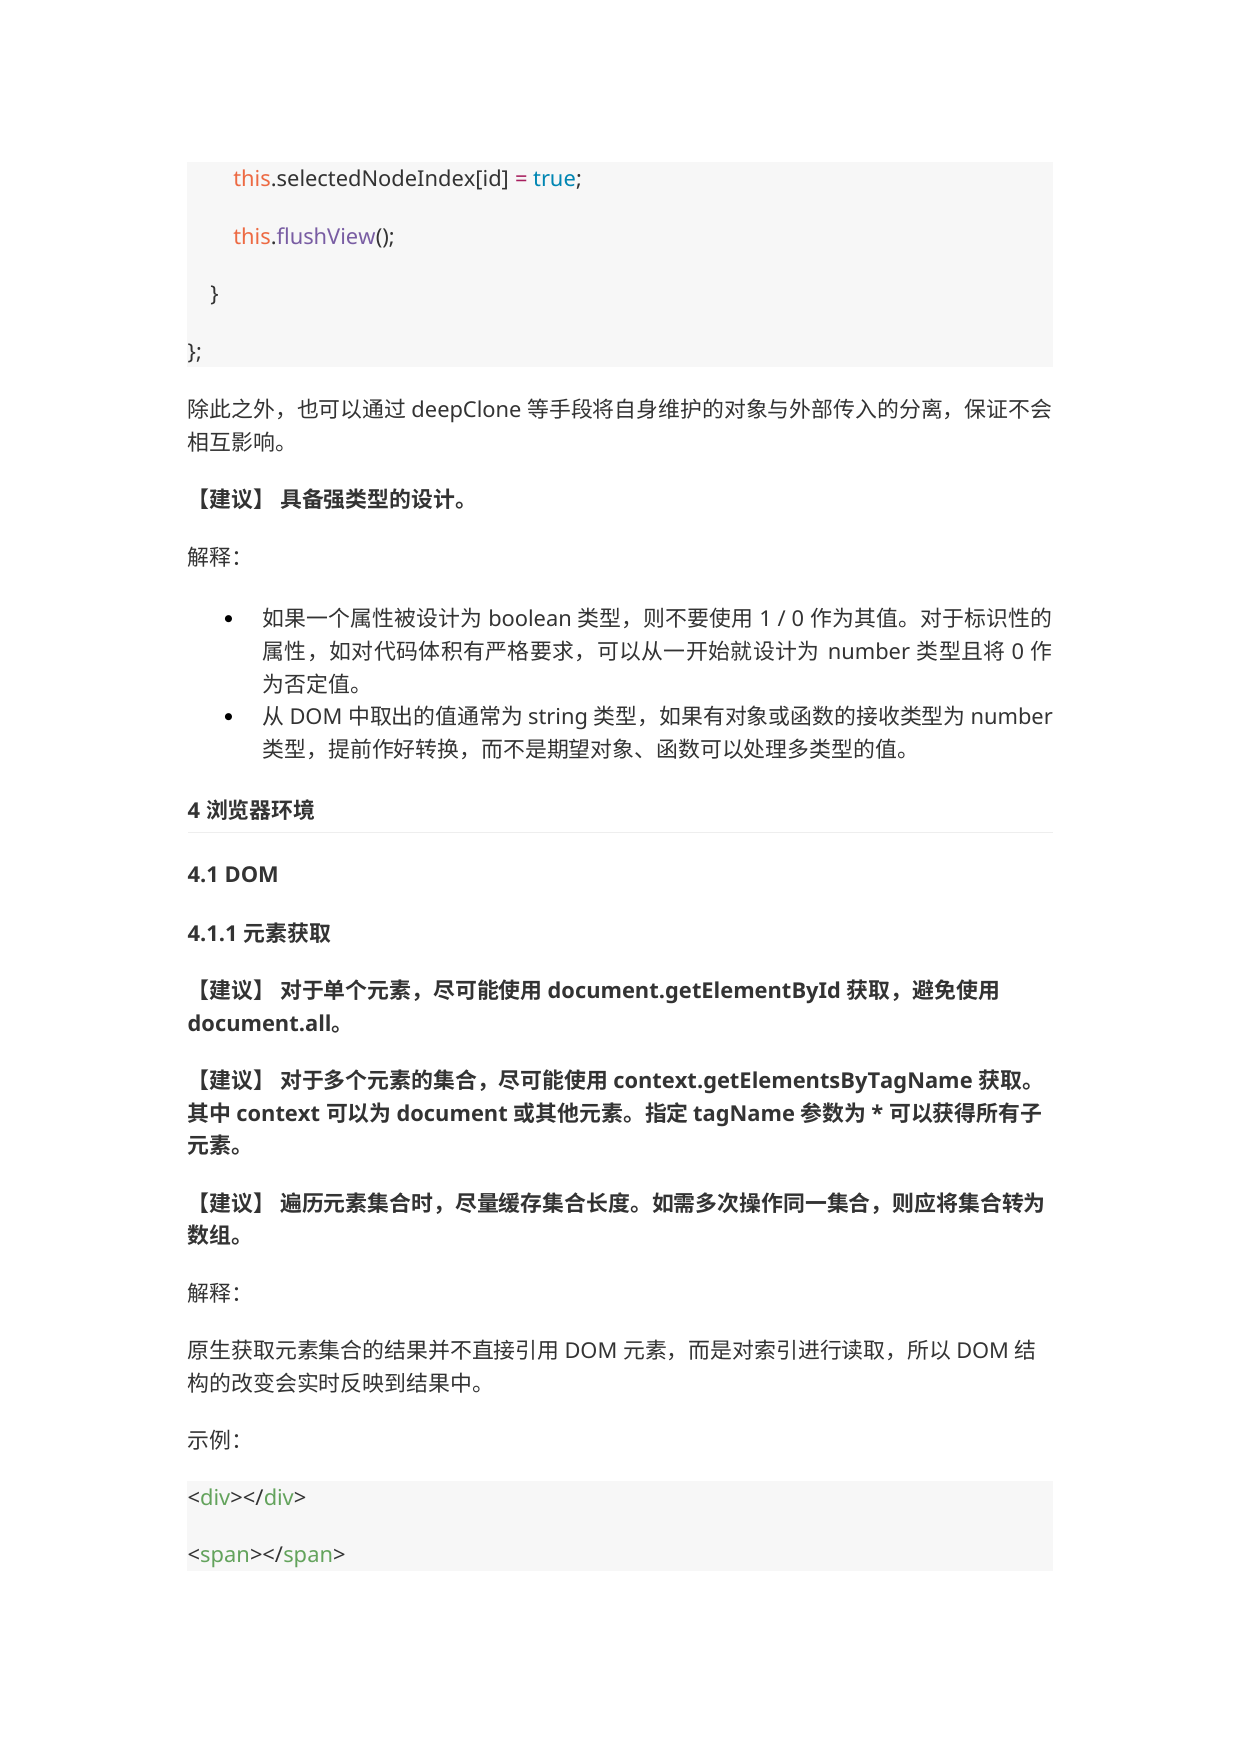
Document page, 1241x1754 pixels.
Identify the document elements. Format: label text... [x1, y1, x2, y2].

text 解释： [187, 1276, 1053, 1308]
text 原生获取元素集合的结果并不直接引用 DOM 元素，而是对索引进行读取，所以 DOM 结构的改变会实时反映到结果中。 [187, 1333, 1053, 1398]
text this.flushView(); [187, 219, 1053, 252]
text } [187, 277, 1053, 309]
text <span></span> [187, 1538, 1053, 1571]
text 示例： [187, 1423, 1053, 1456]
text 除此之外，也可以通过 deepClone 等手段将自身维护的对象与外部传入的分离，保证不会相互影响。 [187, 392, 1053, 457]
text this.selectedNodeIndex[id] = true; [187, 162, 1053, 194]
list 从 DOM 中取出的值通常为 string 类型，如果有对象或函数的接收类型为 number 类型，提前作好转换，而不是期望对象、函数可以处理多类型的值。 [225, 699, 1053, 764]
list 如果一个属性被设计为 boolean 类型，则不要使用 1 / 0 作为其值。对于标识性的属性，如对代码体积有严格要求，可以从一开始就设计为 number 类型且将 0 作为否定值。 [225, 601, 1053, 699]
text <div></div> [187, 1481, 1053, 1513]
subtitle 【建议】 对于单个元素，尽可能使用 document.getElementById 获取，避免使用document.all。 [187, 973, 1053, 1038]
subtitle 4.1.1 元素获取 [187, 916, 1053, 948]
subtitle 【建议】 具备强类型的设计。 [187, 482, 1053, 514]
subtitle 【建议】 遍历元素集合时，尽量缓存集合长度。如需多次操作同一集合，则应将集合转为数组。 [187, 1186, 1053, 1251]
text }; [187, 334, 1053, 367]
text 解释： [187, 539, 1053, 572]
subtitle 【建议】 对于多个元素的集合，尽可能使用 context.getElementsByTagName 获取。其中 context 可以为 document 或其他元素。指定tagName 参数为 * 可以获得所有子元素。 [187, 1063, 1053, 1161]
